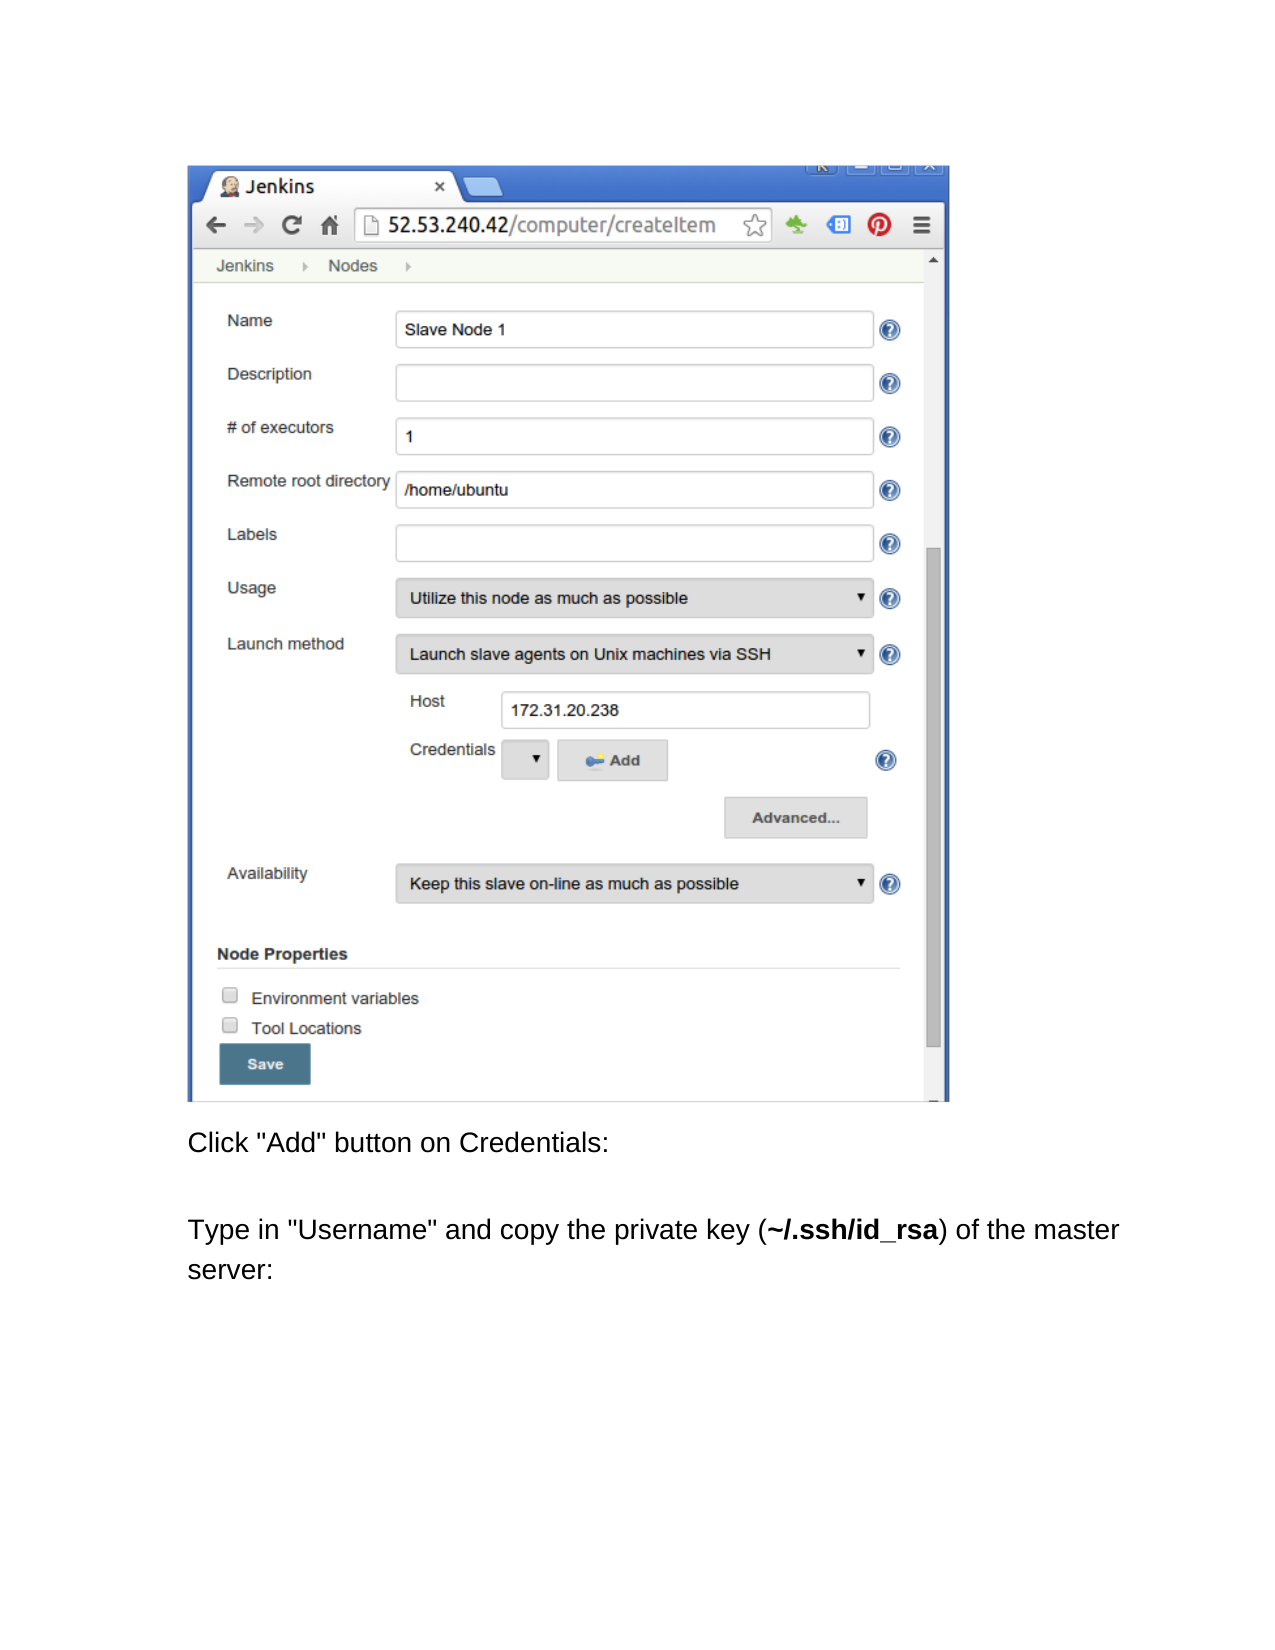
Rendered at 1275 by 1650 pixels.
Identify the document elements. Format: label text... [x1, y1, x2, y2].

text Click "Add" button on Credentials: [187, 1119, 1125, 1159]
text Type in "Username" and copy the private key (~/.ssh/id_rsa) of the master server: [187, 1206, 1125, 1286]
picture [187, 150, 950, 1119]
